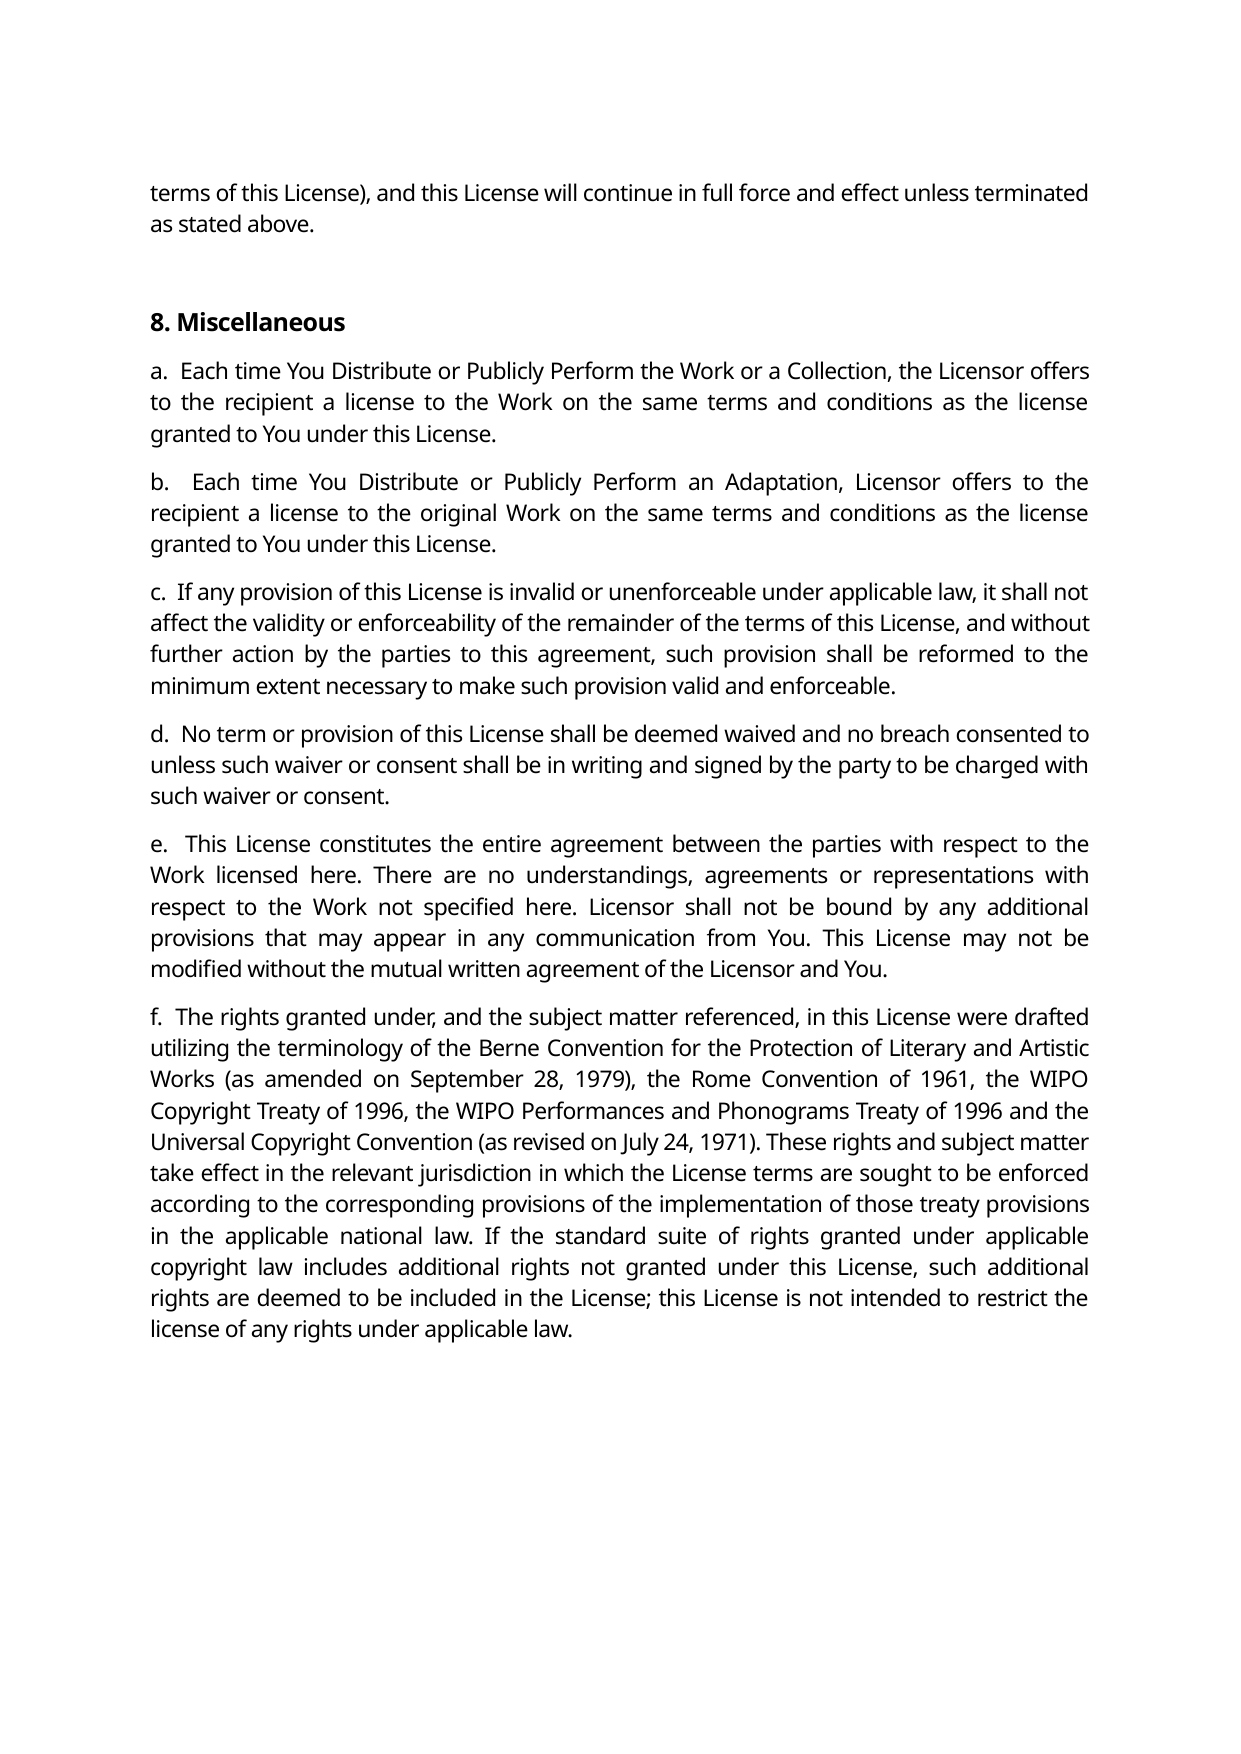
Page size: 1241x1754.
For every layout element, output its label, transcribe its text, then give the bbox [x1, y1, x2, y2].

text f. The rights granted under, and the subject matter referenced, in this License were drafted utilizing the terminology of the Berne Convention for the Protection of Literary and Artistic Works (as amended on September 28, 1979), the Rome Convention of 1961, the WIPO Copyright Treaty of 1996, the WIPO Performances and Phonograms Treaty of 1996 and the Universal Copyright Convention (as revised on July 24, 1971). These rights and subject matter take effect in the relevant jurisdiction in which the License terms are sought to be enforced according to the corresponding provisions of the implementation of those treaty provisions in the applicable national law. If the standard suite of rights granted under applicable copyright law includes additional rights not granted under this License, such additional rights are deemed to be included in the License; this License is not intended to restrict the license of any rights under applicable law. [150, 1001, 1090, 1344]
text a. Each time You Distribute or Publicly Perform the Work or a Collection, the Licensor offers to the recipient a license to the Work on the same terms and conditions as the license granted to You under this License. [150, 355, 1090, 449]
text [150, 177, 1090, 240]
text c. If any provision of this License is invalid or unenforceable under applicable law, it shall not affect the validity or enforceability of the remainder of the terms of this License, and without further action by the parties to this agreement, such provision shall be reformed to the minimum extent necessary to make such provision valid and enforceable. [150, 576, 1090, 701]
text 8. Miscellaneous [150, 304, 1090, 338]
text b. Each time You Distribute or Publicly Perform an Adaptation, Licensor offers to the recipient a license to the original Work on the same terms and conditions as the license granted to You under this License. [150, 465, 1090, 559]
text e. This License constitutes the entire agreement between the parties with respect to the Work licensed here. There are no understandings, agreements or representations with respect to the Work not specified here. Licensor shall not be bound by any additional provisions that may appear in any communication from You. This License may not be modified without the mutual written agreement of the Licensor and You. [150, 828, 1090, 984]
text d. No term or provision of this License shall be deemed waived and no breach consented to unless such waiver or consent shall be in writing and signed by the party to be charged with such waiver or consent. [150, 717, 1090, 811]
